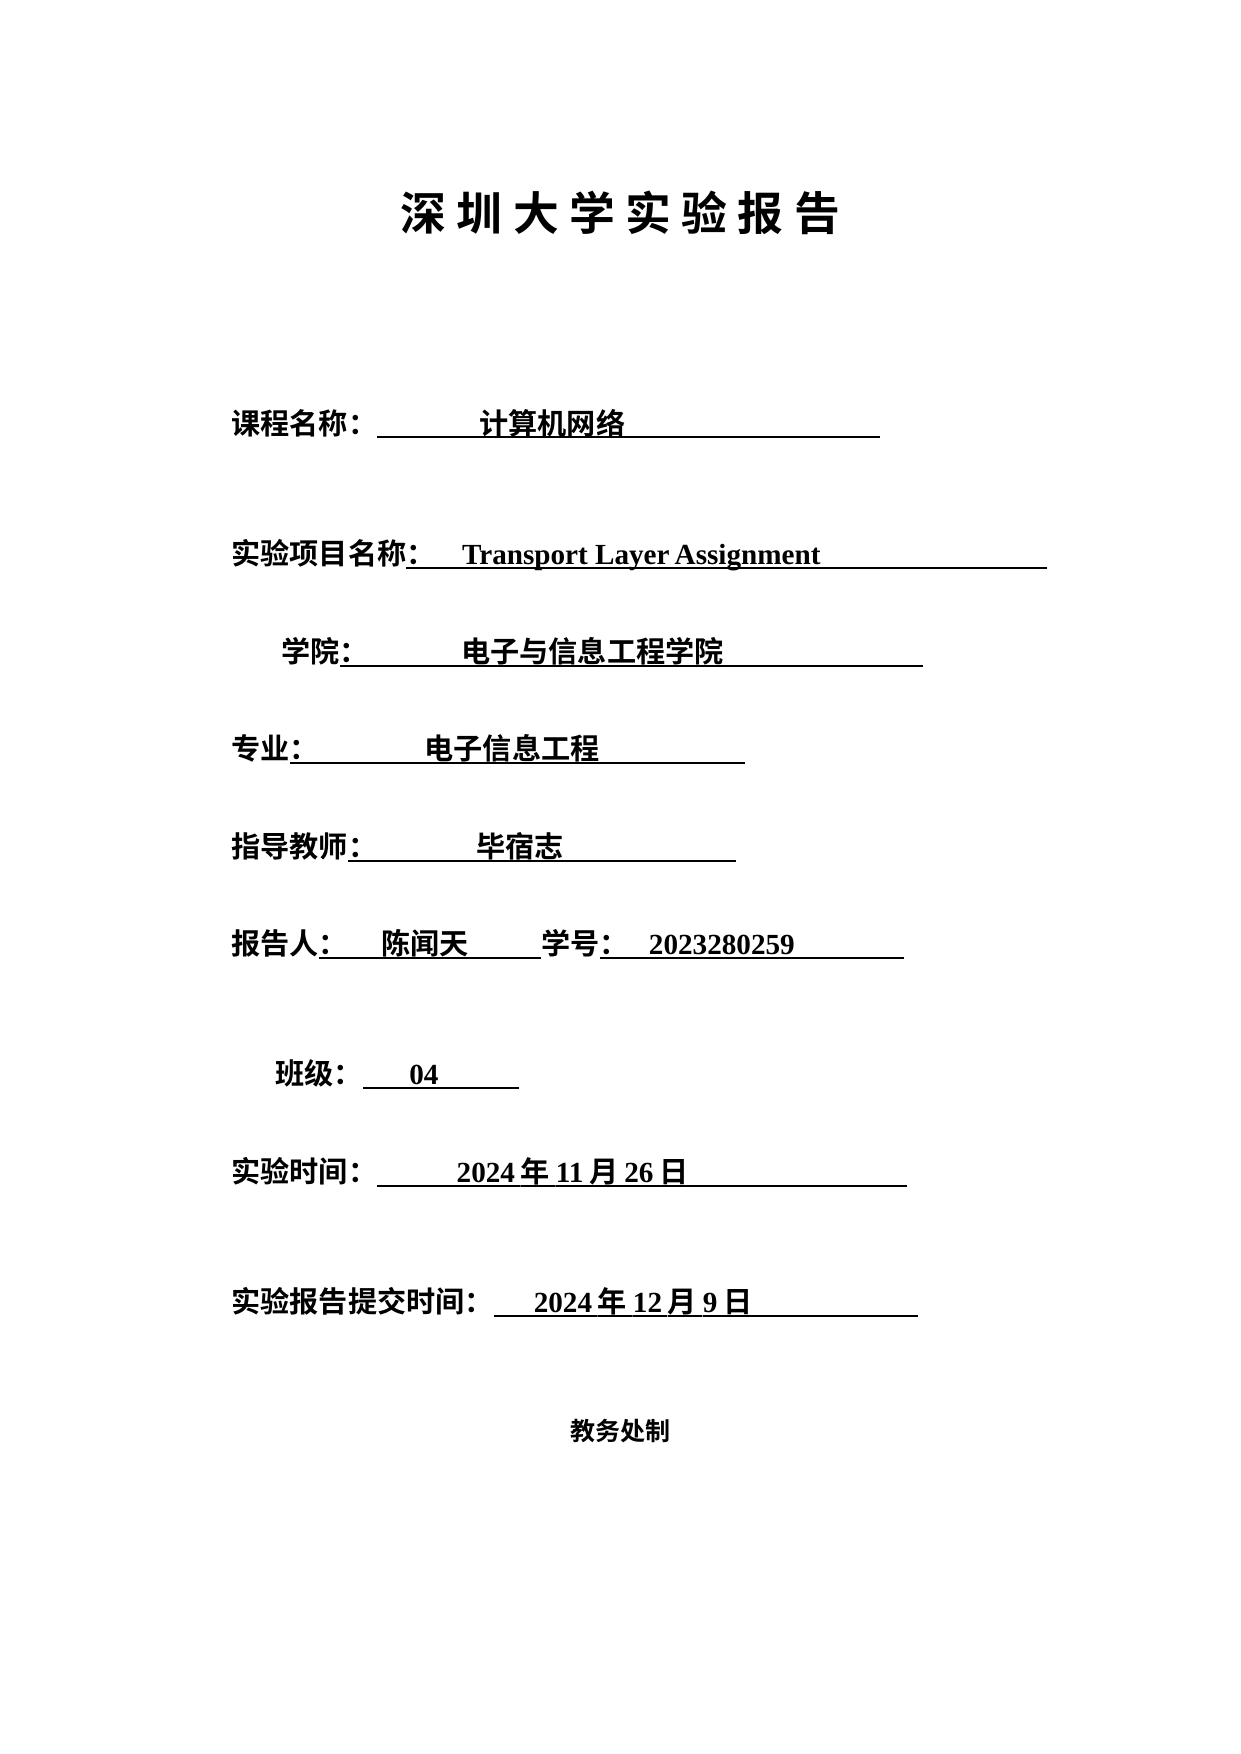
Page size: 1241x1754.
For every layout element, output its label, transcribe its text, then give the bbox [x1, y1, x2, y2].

text 实验报告提交时间： 2024年12月9日 [187, 1267, 1053, 1332]
text 指导教师： 毕宿志 [187, 812, 1053, 877]
text 课程名称： 计算机网络 [187, 389, 1053, 454]
text 深 圳 大 学 实 验 报 告 [187, 162, 1053, 259]
text 实验项目名称： Transport Layer Assignment [187, 519, 1053, 584]
text 报告人： 陈闻天 学号： 2023280259 [187, 909, 1053, 974]
text 学院： 电子与信息工程学院 [281, 617, 1053, 682]
text 实验时间： 2024年11月26日 [187, 1137, 1053, 1202]
text 班级： 04 [187, 1039, 1053, 1104]
text 教务处制 [187, 1397, 1053, 1462]
text 专业： 电子信息工程 [187, 714, 1053, 779]
